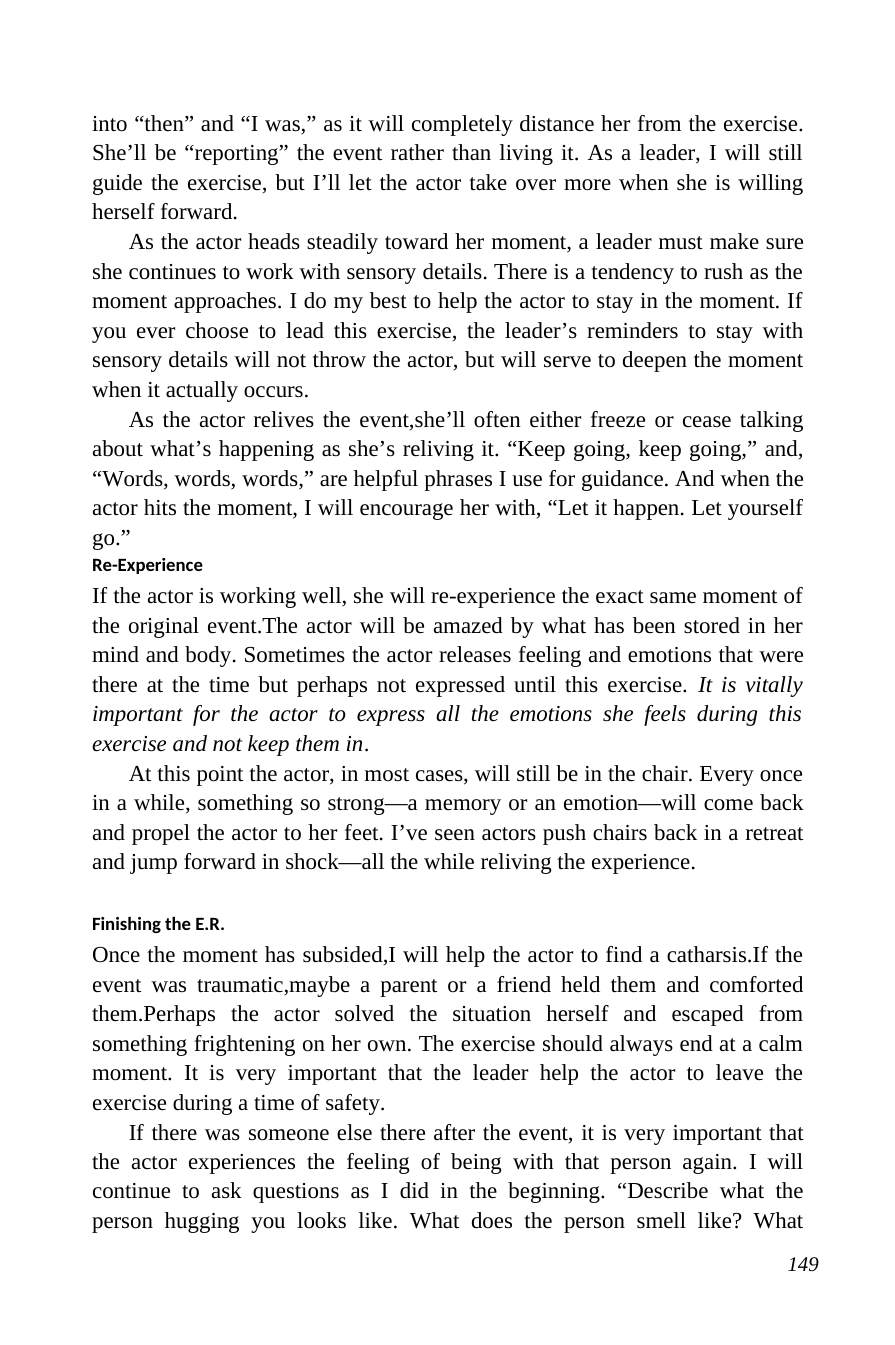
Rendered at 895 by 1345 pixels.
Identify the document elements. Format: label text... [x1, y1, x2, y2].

subtitle Re-Experience [92, 553, 804, 576]
text As the actor heads steadily toward her moment, a leader must make sure she continues to work with sensory details. There is a tendency to rush as the moment approaches. I do my best to help the actor to stay in the moment. If you ever choose to lead this exercise, the leader’s reminders to stay with sensory details will not throw the actor, but will serve to deepen the moment when it actually occurs. [92, 228, 805, 402]
text At this point the actor, in most cases, will still be in the chair. Every once in a while, something so strong—a memory or an emotion—will come back and propel the actor to her feet. I’ve seen actors push chairs back in a retreat and jump forward in shock—all the while reliving the experience. [92, 760, 805, 875]
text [92, 110, 805, 224]
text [92, 1118, 805, 1233]
text Finishing the E.R. [92, 912, 823, 935]
text If the actor is working well, she will re-experience the exact same moment of the original event.The actor will be amazed by what has been stored in her mind and body. Sometimes the actor releases feeling and emotions that were there at the time but perhaps not expressed until this exercise. It is vitally important for the actor to express all the emotions she feels during this exercise and not keep them in. [92, 583, 805, 756]
text Once the moment has subsided,I will help the actor to find a catharsis.If the event was traumatic,maybe a parent or a friend held them and comforted them.Perhaps the actor solved the situation herself and escaped from something frightening on her own. The exercise should always end at a calm moment. It is very important that the leader help the actor to leave the exercise during a time of safety. [92, 941, 805, 1115]
text As the actor relives the event,she’ll often either freeze or cease talking about what’s happening as she’s reliving it. “Keep going, keep going,” and, “Words, words, words,” are helpful phrases I use for guidance. And when the actor hits the moment, I will encourage her with, “Let it happen. Let yourself go.” [92, 406, 805, 550]
